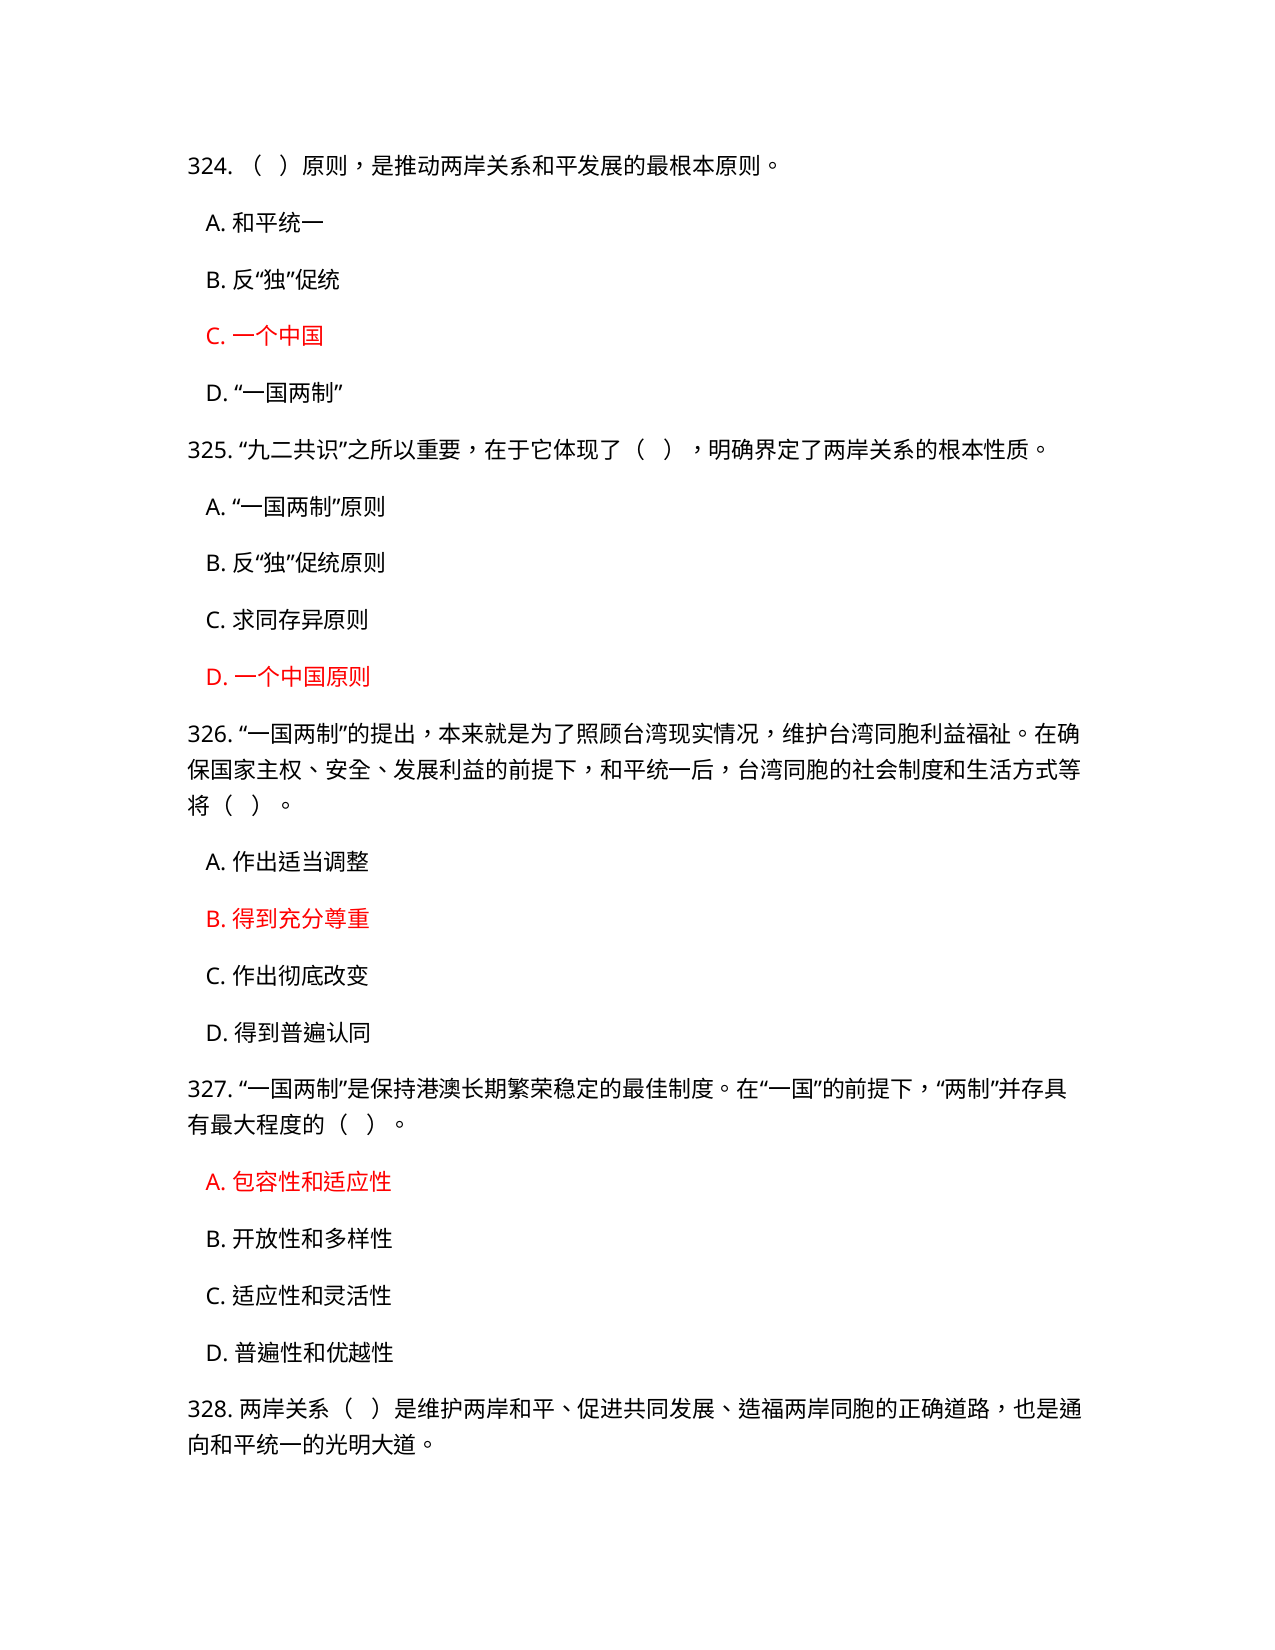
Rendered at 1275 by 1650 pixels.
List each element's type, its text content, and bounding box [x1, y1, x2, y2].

text A. 作出适当调整 [187, 846, 1087, 878]
text D. 普遍性和优越性 [187, 1336, 1087, 1368]
text B. 开放性和多样性 [187, 1223, 1087, 1254]
text C. 一个中国 [187, 320, 1087, 352]
text D. “一国两制” [187, 377, 1087, 408]
text A. 和平统一 [187, 207, 1087, 238]
text A. 包容性和适应性 [187, 1166, 1087, 1197]
text 327. “一国两制”是保持港澳长期繁荣稳定的最佳制度。在“一国”的前提下，“两制”并存具有最大程度的（ ）。 [187, 1073, 1087, 1141]
text C. 作出彻底改变 [187, 960, 1087, 991]
text D. 得到普遍认同 [187, 1017, 1087, 1048]
text 328. 两岸关系（ ）是维护两岸和平、促进共同发展、造福两岸同胞的正确道路，也是通向和平统一的光明大道。 [187, 1393, 1087, 1460]
text 324. （ ）原则，是推动两岸关系和平发展的最根本原则。 [187, 150, 1087, 181]
text A. “一国两制”原则 [187, 491, 1087, 522]
text B. 反“独”促统原则 [187, 547, 1087, 579]
text 326. “一国两制”的提出，本来就是为了照顾台湾现实情况，维护台湾同胞利益福祉。在确保国家主权、安全、发展利益的前提下，和平统一后，台湾同胞的社会制度和生活方式等将（ ）。 [187, 718, 1087, 821]
text B. 反“独”促统 [187, 263, 1087, 295]
text D. 一个中国原则 [187, 661, 1087, 692]
text 325. “九二共识”之所以重要，在于它体现了（ ），明确界定了两岸关系的根本性质。 [187, 434, 1087, 465]
text C. 适应性和灵活性 [187, 1280, 1087, 1311]
text B. 得到充分尊重 [187, 903, 1087, 934]
text C. 求同存异原则 [187, 604, 1087, 635]
